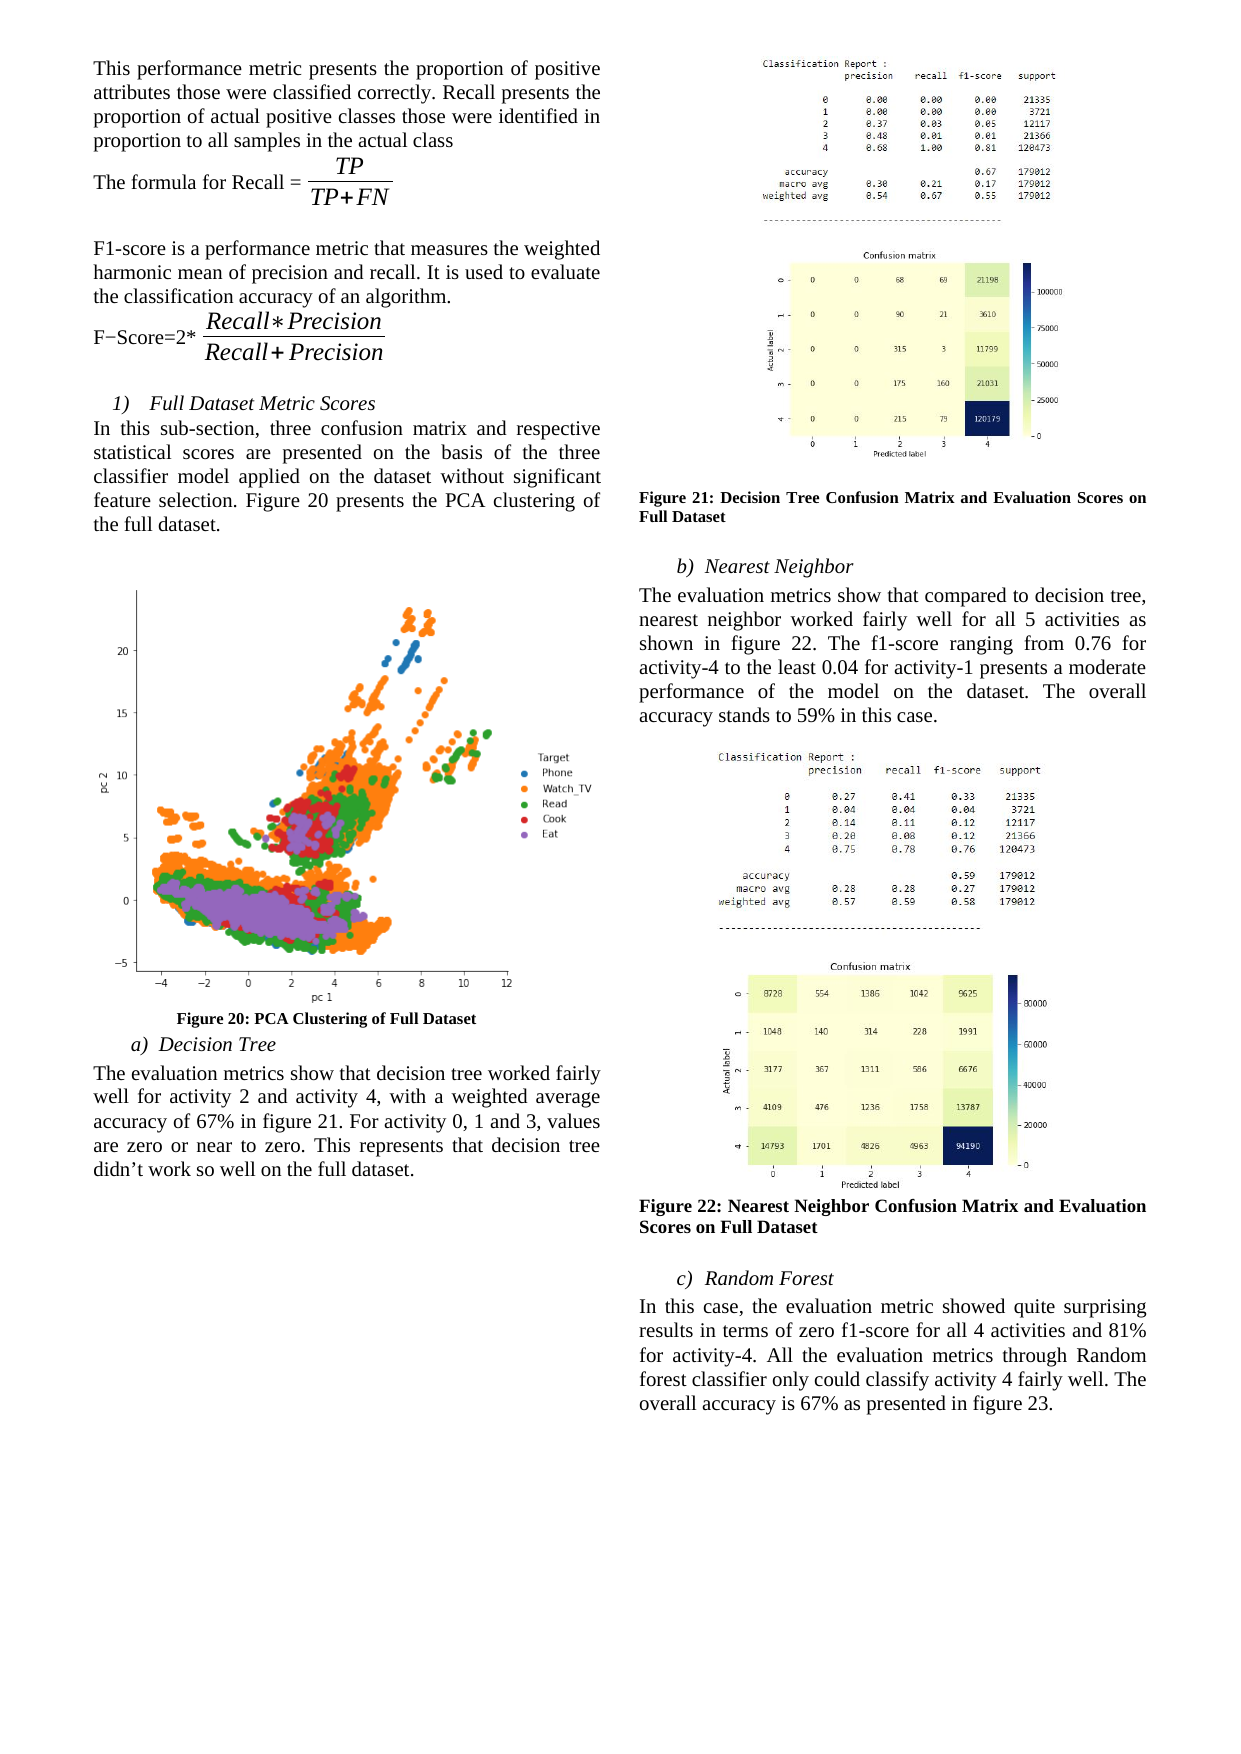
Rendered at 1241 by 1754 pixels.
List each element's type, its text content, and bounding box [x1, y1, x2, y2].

text The evaluation metrics show that decision tree worked fairly well for activity 2 and activity 4, with a weighted average accuracy of 67% in figure 21. For activity 0, 1 and 3, values are zero or near to zero. This represents that decision tree didn’t work so well on the full dataset. [93, 1060, 601, 1181]
text The formula for Recall = [93, 152, 601, 211]
text The evaluation metrics show that compared to decision tree, nearest neighbor worked fairly well for all 5 activities as shown in figure 22. The f1-score ranging from 0.76 for activity-4 to the least 0.04 for activity-1 presents a moderate performance of the model on the dataset. The overall accuracy stands to 59% in this case. [639, 583, 1147, 727]
text F1-score is a performance metric that measures the weighted harmonic mean of precision and recall. It is used to evaluate the classification accuracy of an algorithm. [93, 236, 601, 308]
text In this sub-section, three confusion matrix and respective statistical scores are presented on the basis of the three classifier model applied on the dataset without significant feature selection. Figure 20 presents the PCA clustering of the full dataset. [93, 416, 601, 536]
picture [93, 584, 600, 1009]
picture [760, 56, 1069, 464]
text This performance metric presents the proportion of positive attributes those were classified correctly. Recall presents the proportion of actual positive classes those were identified in proportion to all samples in the actual class [93, 56, 601, 152]
text Figure 20: PCA Clustering of Full Dataset [131, 1009, 601, 1028]
text In this case, the evaluation metric showed quite surprising results in terms of zero f1-score for all 4 activities and 81% for activity-4. All the evaluation metrics through Random forest classifier only could classify activity 4 fairly well. The overall accuracy is 67% as presented in figure 23. [639, 1294, 1147, 1415]
picture [717, 751, 1055, 1195]
subtitle Decision Tree [93, 1032, 601, 1056]
subtitle Full Dataset Metric Scores [93, 391, 601, 416]
subtitle Random Forest [639, 1266, 1147, 1290]
subtitle Nearest Neighbor [639, 554, 1147, 578]
text Figure 21: Decision Tree Confusion Matrix and Evaluation Scores on Full Dataset [639, 488, 1147, 526]
text Figure 22: Nearest Neighbor Confusion Matrix and Evaluation Scores on Full Dataset [639, 1195, 1147, 1238]
text F−Score=2* [93, 308, 601, 367]
